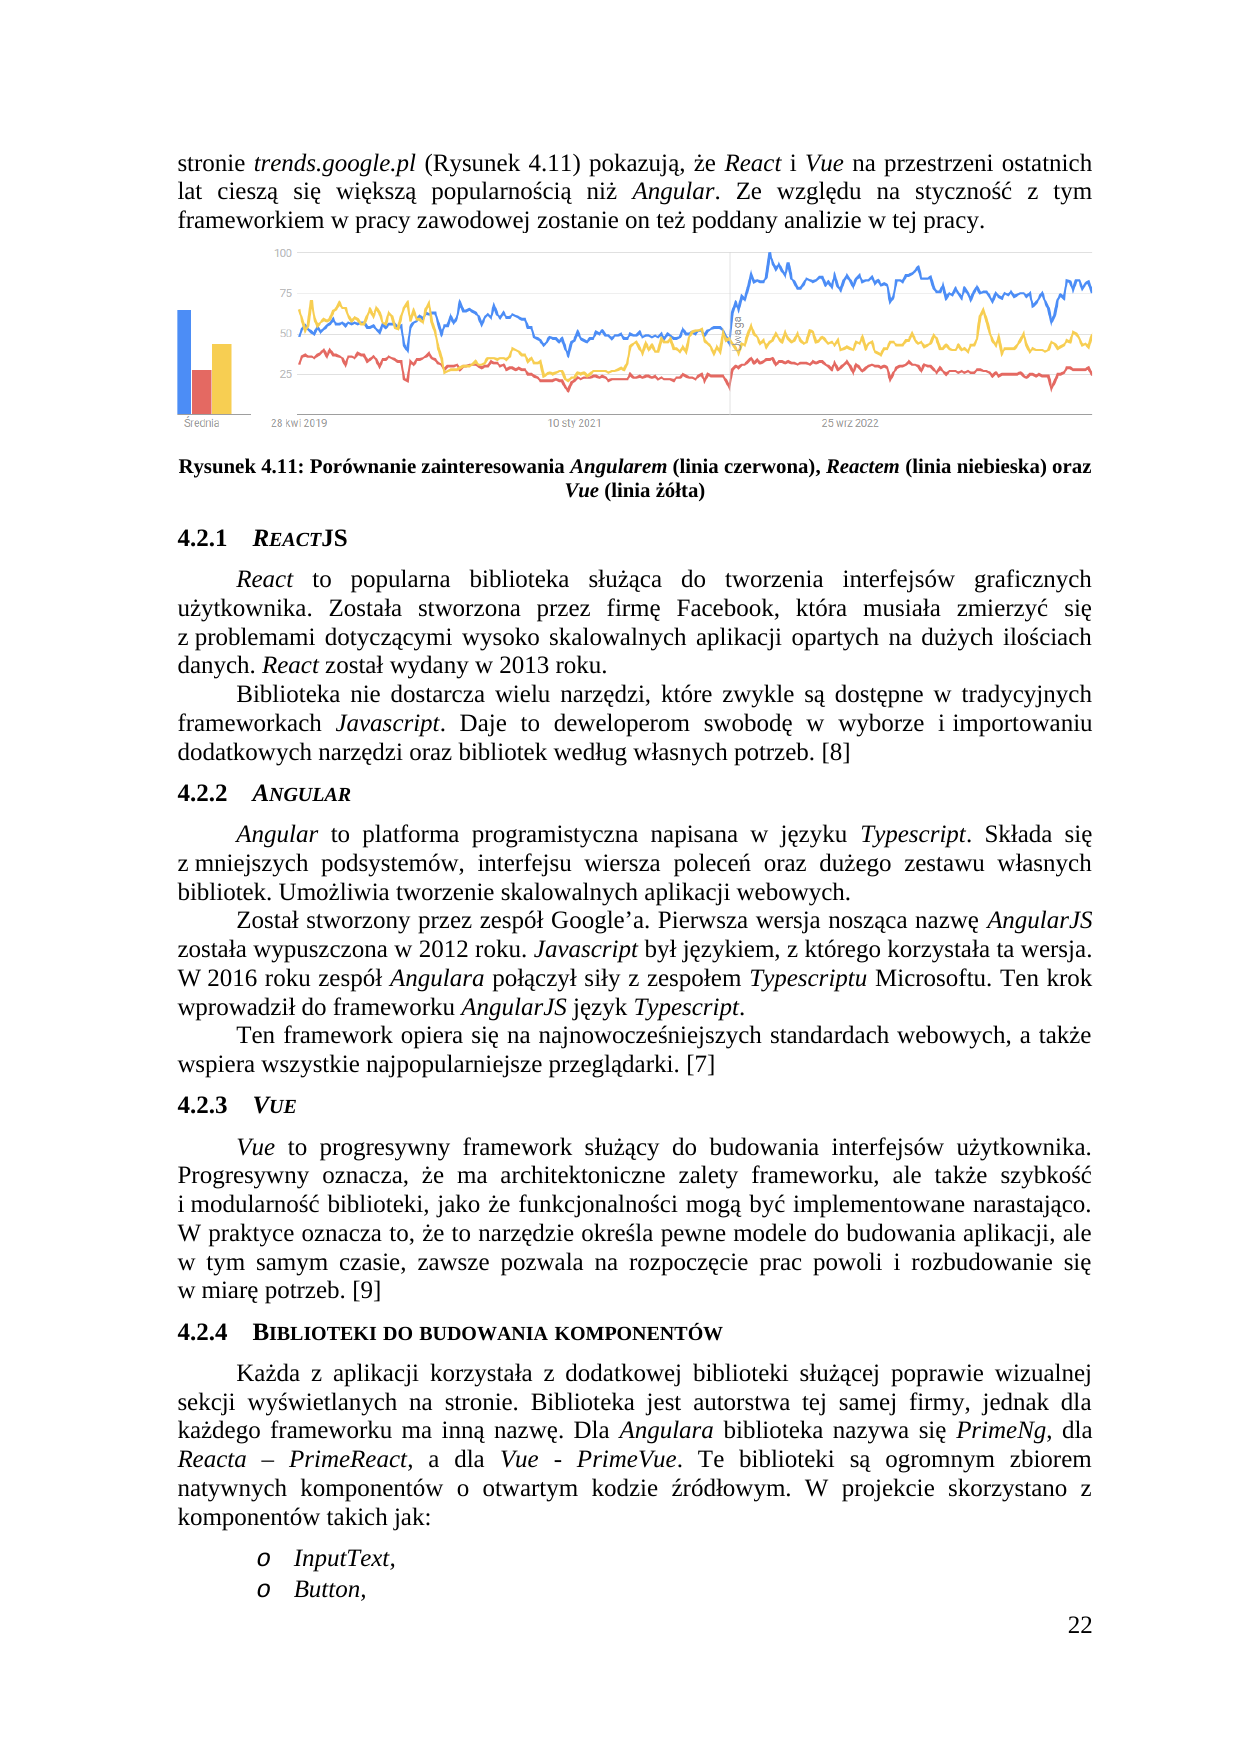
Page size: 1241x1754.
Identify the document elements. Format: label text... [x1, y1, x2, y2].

subtitle Angular [177, 778, 1092, 807]
text Angular to platforma programistyczna napisana w języku Typescript. Składa się z mniejszych podsystemów, interfejsu wiersza poleceń oraz dużego zestawu własnych bibliotek. Umożliwia tworzenie skalowalnych aplikacji webowych. [177, 819, 1092, 905]
subtitle ReactJS [177, 523, 1092, 552]
text Biblioteka nie dostarcza wielu narzędzi, które zwykle są dostępne w tradycyjnych frameworkach Javascript. Daje to deweloperom swobodę w wyborze i importowaniu dodatkowych narzędzi oraz bibliotek według własnych potrzeb. [8] [177, 679, 1092, 765]
text Ten framework opiera się na najnowocześniejszych standardach webowych, a także wspiera wszystkie najpopularniejsze przeglądarki. [7] [177, 1020, 1092, 1078]
subtitle Biblioteki do budowania komponentów [177, 1317, 1092, 1345]
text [177, 148, 1092, 233]
text Został stworzony przez zespół Google’a. Pierwsza wersja nosząca nazwę AngularJS została wypuszczona w 2012 roku. Javascript był językiem, z którego korzystała ta wersja. W 2016 roku zespół Angulara połączył siły z zespołem Typescriptu Microsoftu. Ten krok wprowadził do frameworku AngularJS język Typescript. [177, 905, 1092, 1020]
text Vue to progresywny framework służący do budowania interfejsów użytkownika. Progresywny oznacza, że ma architektoniczne zalety frameworku, ale także szybkość i modularność biblioteki, jako że funkcjonalności mogą być implementowane narastająco. W praktyce oznacza to, że to narzędzie określa pewne modele do budowania aplikacji, ale w tym samym czasie, zawsze pozwala na rozpoczęcie prac powoli i rozbudowanie się w miarę potrzeb. [9] [177, 1132, 1092, 1304]
picture [177, 233, 1093, 442]
list Button, [256, 1574, 1092, 1604]
text React to popularna biblioteka służąca do tworzenia interfejsów graficznych użytkownika. Została stworzona przez firmę Facebook, która musiała zmierzyć się z problemami dotyczącymi wysoko skalowalnych aplikacji opartych na dużych ilościach danych. React został wydany w 2013 roku. [177, 564, 1092, 679]
list InputText, [256, 1543, 1092, 1574]
subtitle Vue [177, 1090, 1092, 1119]
text Każda z aplikacji korzystała z dodatkowej biblioteki służącej poprawie wizualnej sekcji wyświetlanych na stronie. Biblioteka jest autorstwa tej samej firmy, jednak dla każdego frameworku ma inną nazwę. Dla Angulara biblioteka nazywa się PrimeNg, dla Reacta – PrimeReact, a dla Vue - PrimeVue. Te biblioteki są ogromnym zbiorem natywnych komponentów o otwartym kodzie źródłowym. W projekcie skorzystano z komponentów takich jak: [177, 1358, 1092, 1530]
